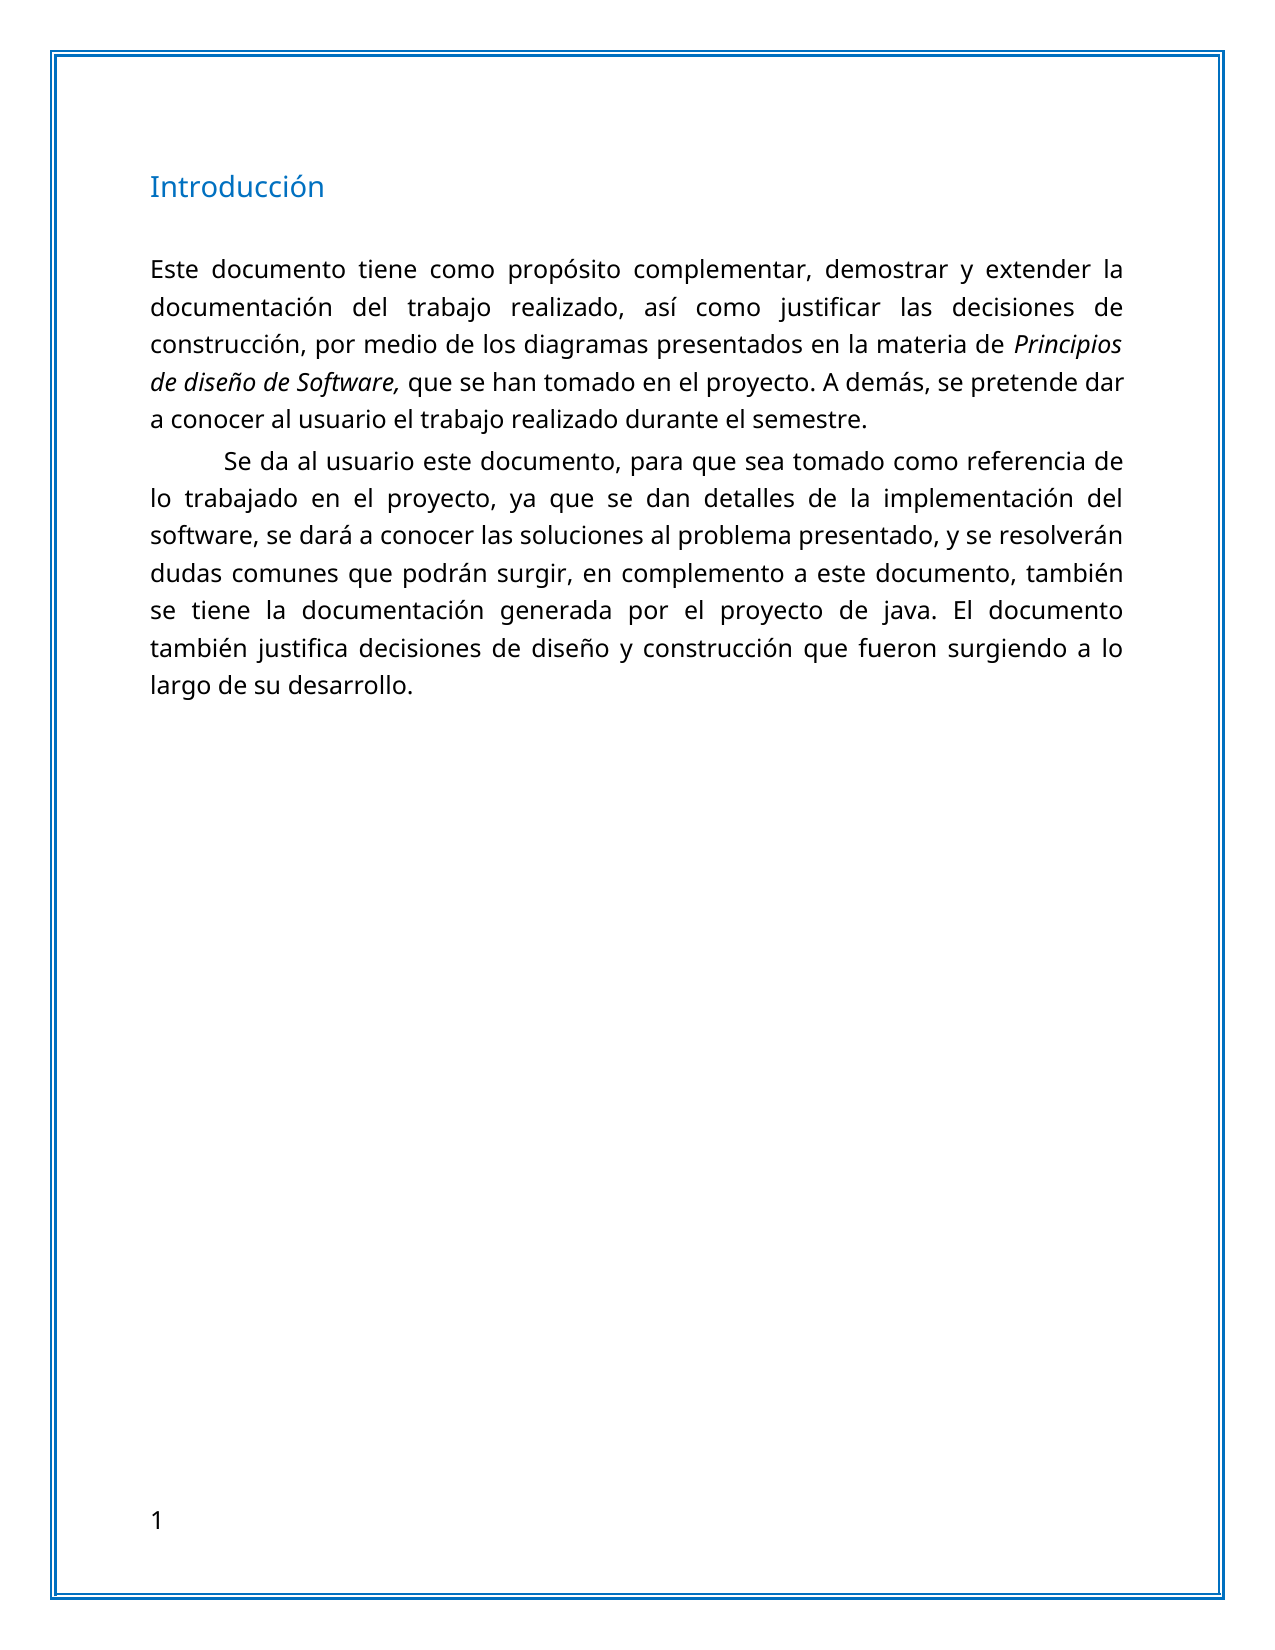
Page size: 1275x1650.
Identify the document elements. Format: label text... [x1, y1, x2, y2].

text Este documento tiene como propósito complementar, demostrar y extender la documentación del trabajo realizado, así como justificar las decisiones de construcción, por medio de los diagramas presentados en la materia de Principios de diseño de Software, que se han tomado en el proyecto. A demás, se pretende dar a conocer al usuario el trabajo realizado durante el semestre. [150, 252, 1125, 436]
text Se da al usuario este documento, para que sea tomado como referencia de lo trabajado en el proyecto, ya que se dan detalles de la implementación del software, se dará a conocer las soluciones al problema presentado, y se resolverán dudas comunes que podrán surgir, en complemento a este documento, también se tiene la documentación generada por el proyecto de java. El documento también justifica decisiones de diseño y construcción que fueron surgiendo a lo largo de su desarrollo. [150, 443, 1125, 702]
subtitle Introducción [150, 167, 1125, 206]
